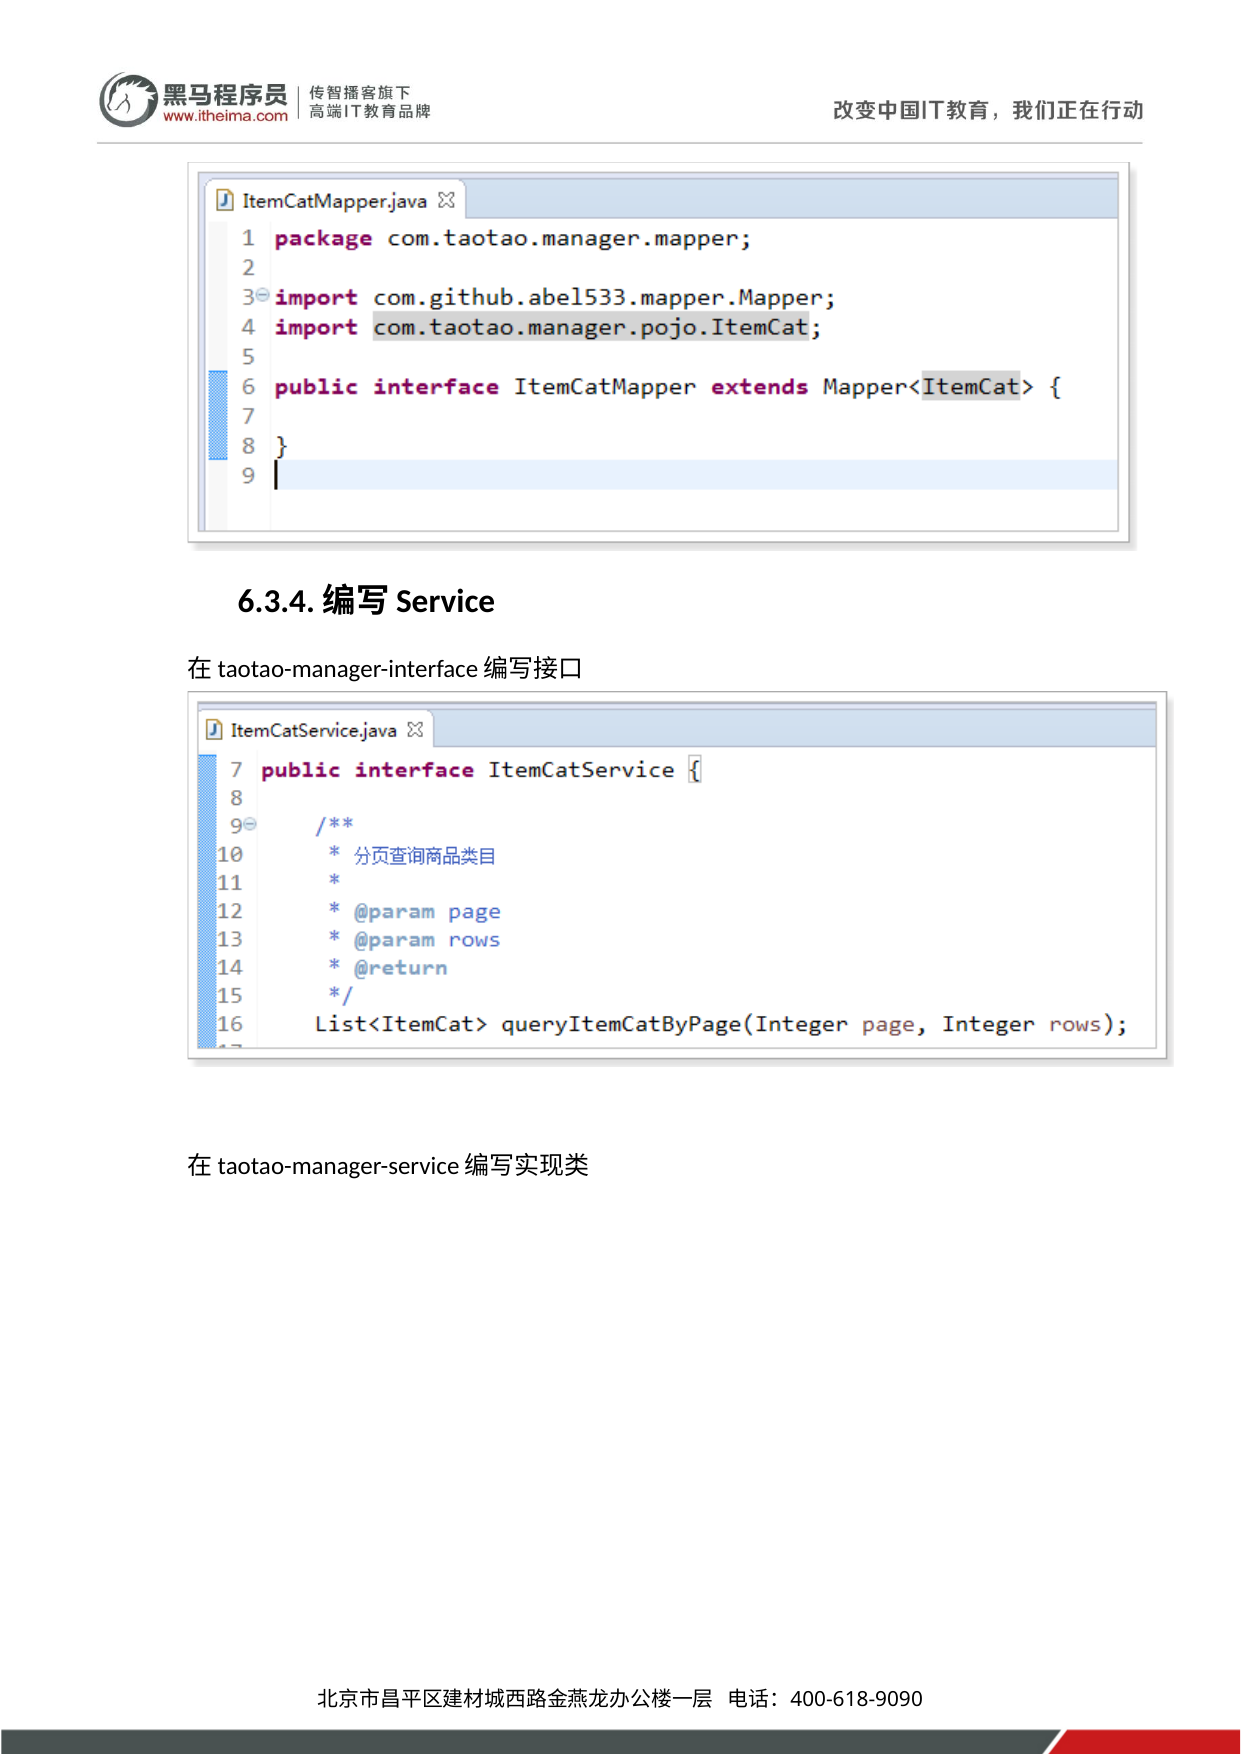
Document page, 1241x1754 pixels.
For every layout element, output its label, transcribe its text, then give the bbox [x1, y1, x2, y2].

picture [0, 1, 1241, 151]
picture [1, 1670, 1241, 1754]
subtitle 编写Service [237, 574, 1053, 622]
text 在taotao-manager-interface编写接口 [187, 648, 1053, 684]
picture [187, 162, 1138, 551]
picture [187, 691, 1174, 1067]
text 在taotao-manager-service编写实现类 [187, 1146, 1053, 1182]
